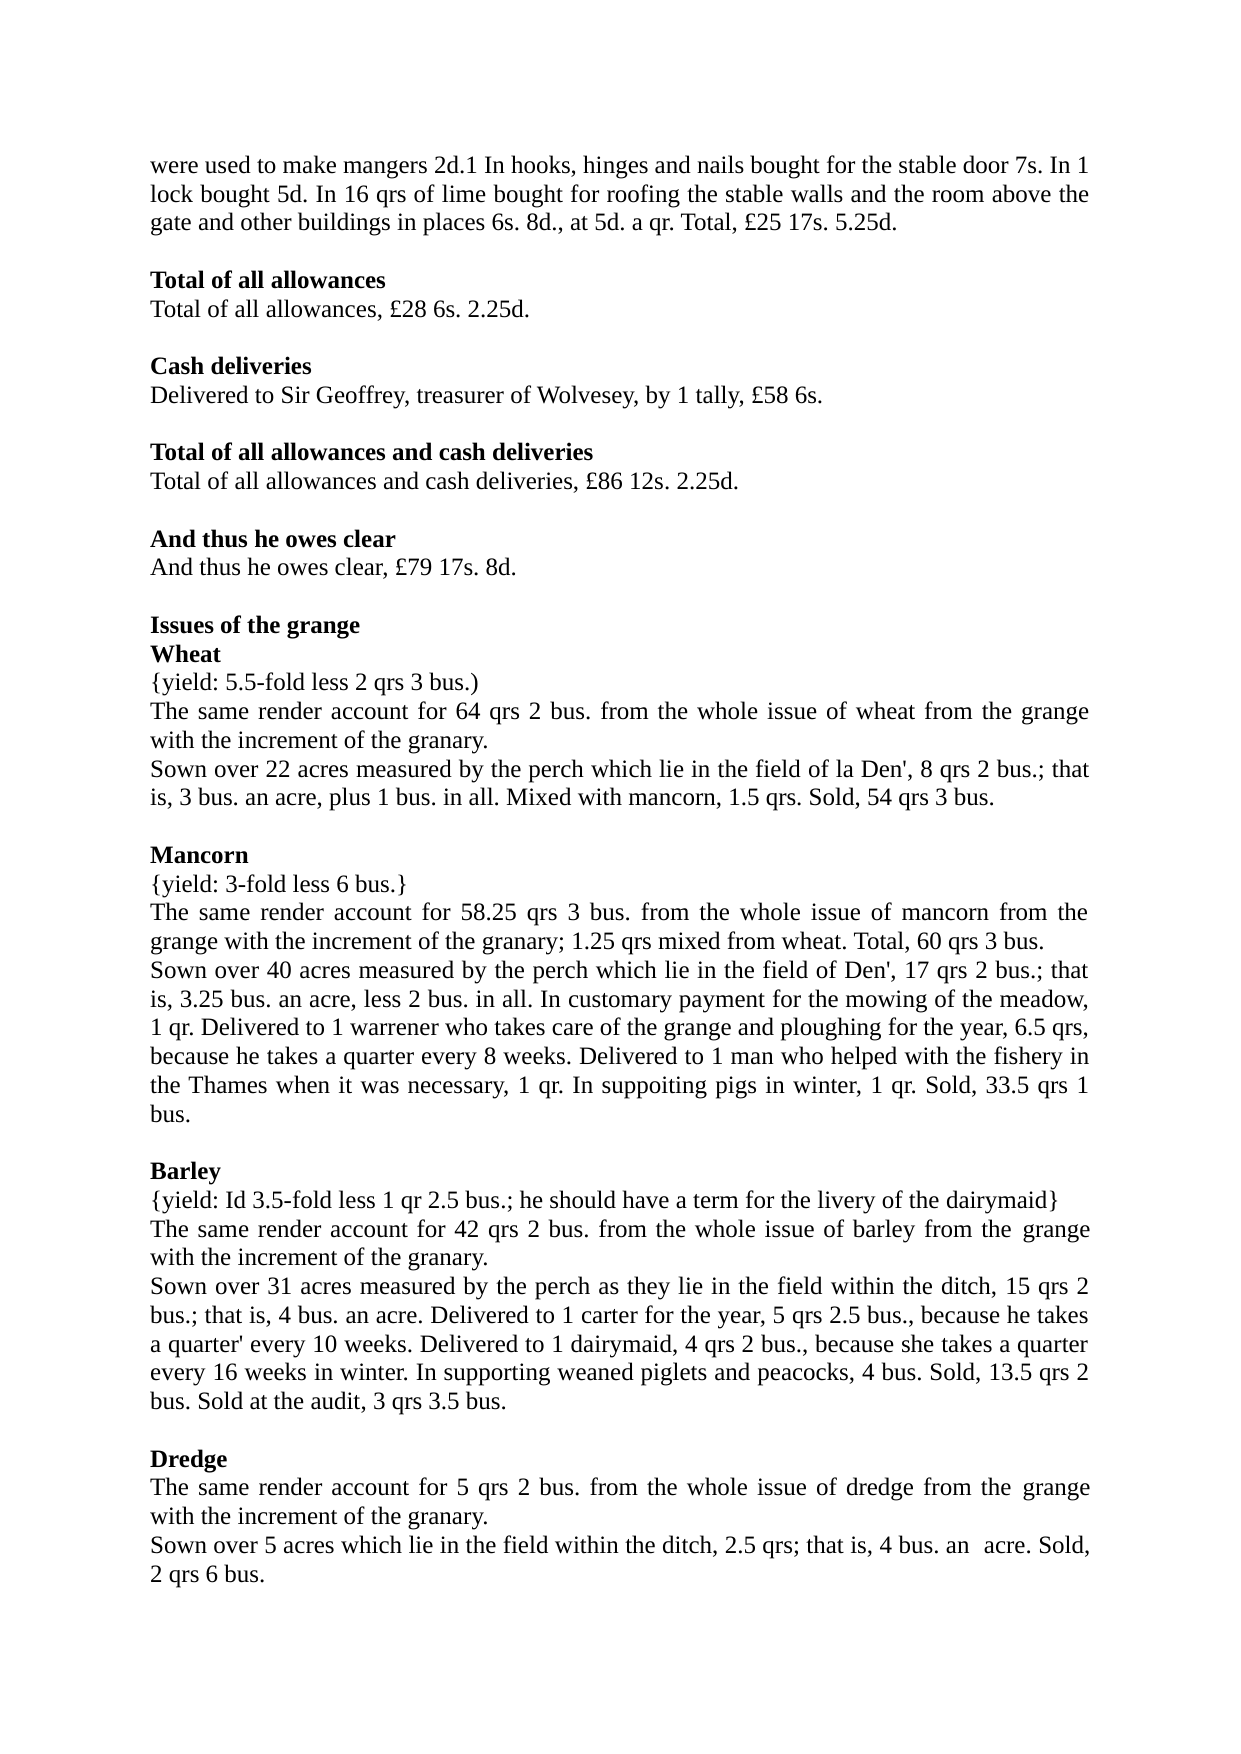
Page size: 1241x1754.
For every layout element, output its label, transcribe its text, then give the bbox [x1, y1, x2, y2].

text {yield: Id 3.5-fold less 1 qr 2.5 bus.; he should have a term for the livery of the dairymaid} [150, 1185, 1090, 1214]
text Issues of the grange [150, 610, 1090, 639]
text {yield: 5.5-fold less 2 qrs 3 bus.) [150, 667, 1090, 696]
text Dredge [150, 1444, 1090, 1472]
text Mancorn [150, 840, 1090, 869]
text Sown over 5 acres which lie in the field within the ditch, 2.5 qrs; that is, 4 bus. an acre. Sold, 2 qrs 6 bus. [150, 1530, 1090, 1587]
text {yield: 3-fold less 6 bus.} [150, 869, 1090, 897]
text Total of all allowances, £28 6s. 2.25d. [150, 294, 1090, 322]
text Sown over 22 acres measured by the perch which lie in the field of la Den', 8 qrs 2 bus.; that is, 3 bus. an acre, plus 1 bus. in all. Mixed with mancorn, 1.5 qrs. Sold, 54 qrs 3 bus. [150, 754, 1090, 811]
text The same render account for 58.25 qrs 3 bus. from the whole issue of mancorn from the grange with the increment of the granary; 1.25 qrs mixed from wheat. Total, 60 qrs 3 bus. [150, 897, 1090, 955]
text Delivered to Sir Geoffrey, treasurer of Wolvesey, by 1 tally, £58 6s. [150, 380, 1090, 409]
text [150, 150, 1090, 236]
text Cash deliveries [150, 351, 1090, 380]
text Total of all allowances [150, 265, 1090, 294]
text Total of all allowances and cash deliveries, £86 12s. 2.25d. [150, 466, 1090, 495]
text The same render account for 64 qrs 2 bus. from the whole issue of wheat from the grange with the increment of the granary. [150, 696, 1090, 754]
text Sown over 31 acres measured by the perch as they lie in the field within the ditch, 15 qrs 2 bus.; that is, 4 bus. an acre. Delivered to 1 carter for the year, 5 qrs 2.5 bus., because he takes a quarter' every 10 weeks. Delivered to 1 dairymaid, 4 qrs 2 bus., because she takes a quarter every 16 weeks in winter. In supporting weaned piglets and peacocks, 4 bus. Sold, 13.5 qrs 2 bus. Sold at the audit, 3 qrs 3.5 bus. [150, 1271, 1090, 1415]
text The same render account for 5 qrs 2 bus. from the whole issue of dredge from the grange with the increment of the granary. [150, 1472, 1090, 1530]
text The same render account for 42 qrs 2 bus. from the whole issue of barley from the grange with the increment of the granary. [150, 1214, 1090, 1271]
text Wheat [150, 639, 1090, 667]
text Sown over 40 acres measured by the perch which lie in the field of Den', 17 qrs 2 bus.; that is, 3.25 bus. an acre, less 2 bus. in all. In customary payment for the mowing of the meadow, 1 qr. Delivered to 1 warrener who takes care of the grange and ploughing for the year, 6.5 qrs, because he takes a quarter every 8 weeks. Delivered to 1 man who helped with the fishery in the Thames when it was necessary, 1 qr. In suppoiting pigs in winter, 1 qr. Sold, 33.5 qrs 1 bus. [150, 955, 1090, 1127]
text Barley [150, 1156, 1090, 1185]
text Total of all allowances and cash deliveries [150, 437, 1090, 466]
text And thus he owes clear, £79 17s. 8d. [150, 552, 1090, 581]
text And thus he owes clear [150, 524, 1090, 552]
